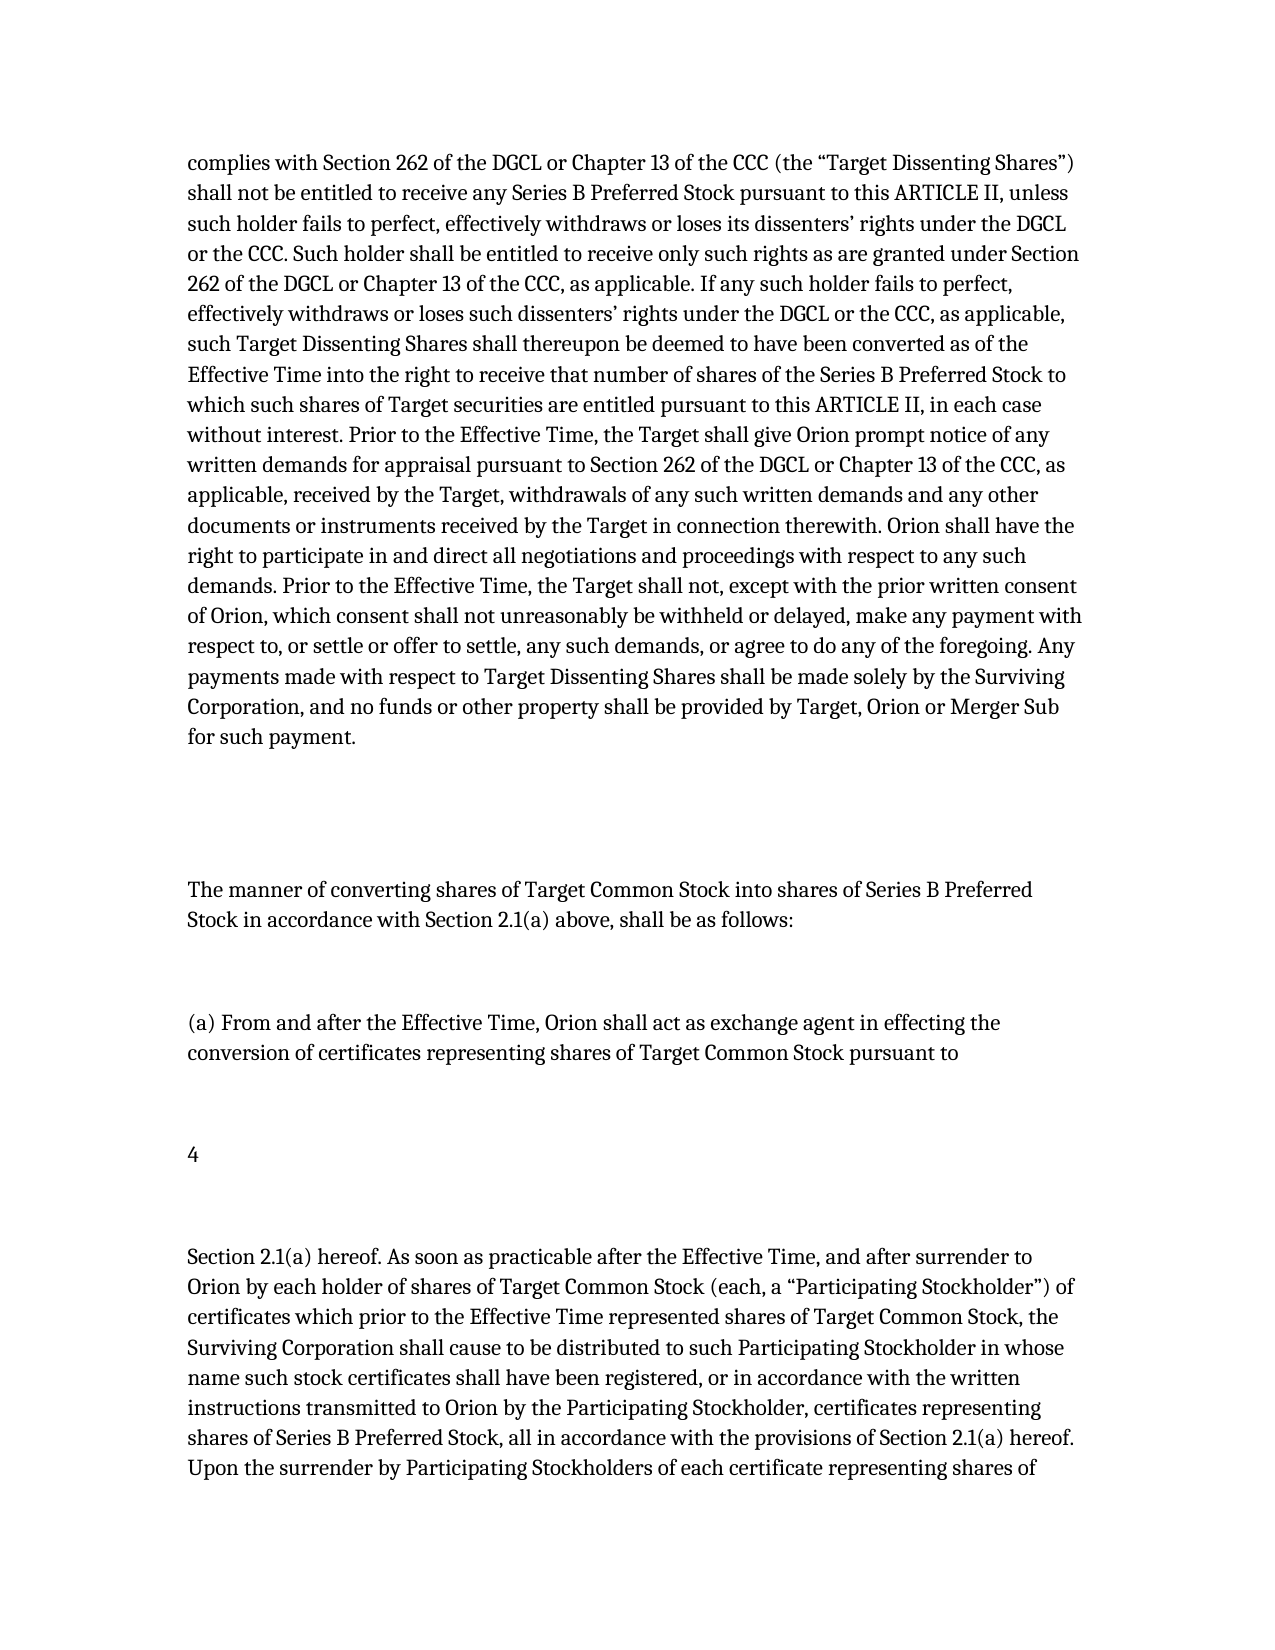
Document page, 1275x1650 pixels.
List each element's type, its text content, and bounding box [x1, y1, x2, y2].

text (a) From and after the Effective Time, Orion shall act as exchange agent in effecting the conversion of certificates representing shares of Target Common Stock pursuant to [187, 1009, 1087, 1066]
text The manner of converting shares of Target Common Stock into shares of Series B Preferred Stock in accordance with Section 2.1(a) above, shall be as follows: [187, 877, 1087, 934]
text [187, 1244, 1087, 1482]
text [187, 150, 1087, 750]
text 4 [187, 1142, 1087, 1168]
